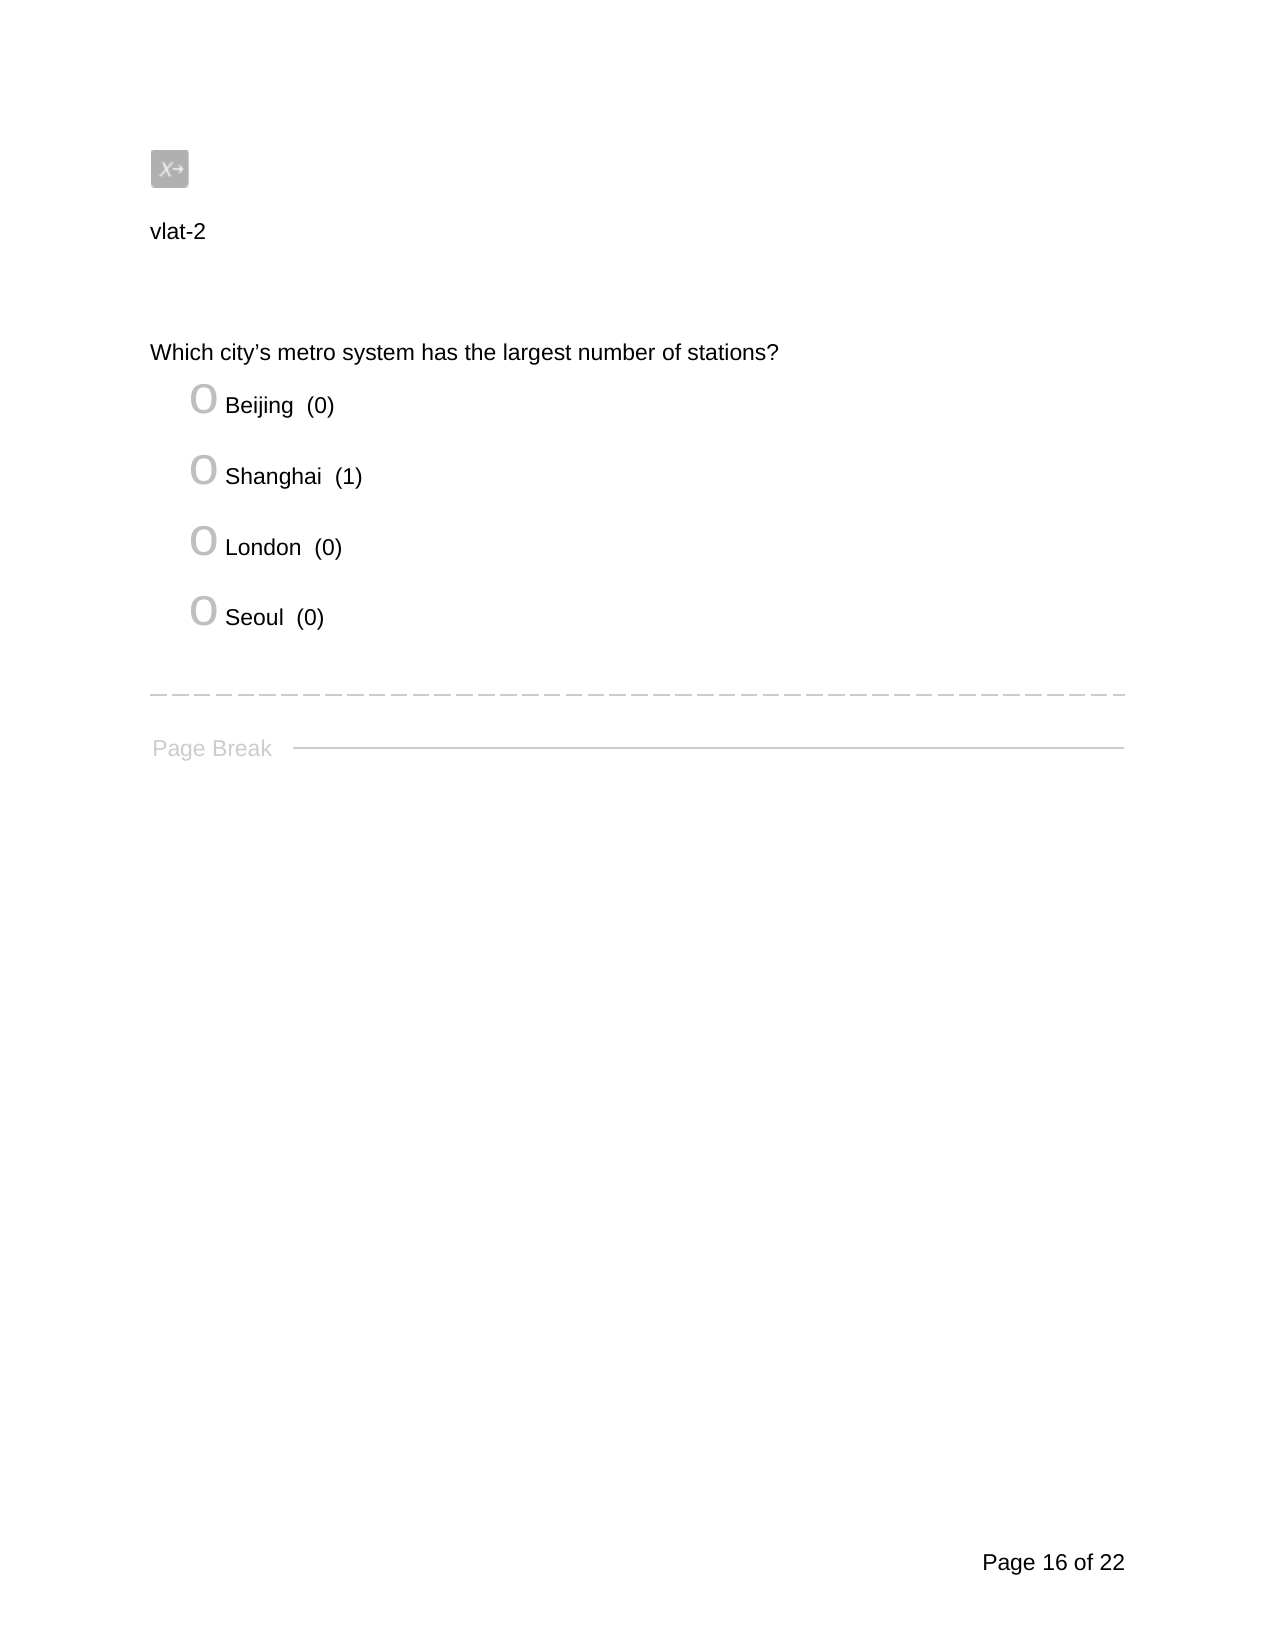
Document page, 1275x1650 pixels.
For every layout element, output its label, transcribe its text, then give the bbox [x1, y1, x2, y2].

list Shanghai (1) [187, 439, 1125, 501]
table_header Page Break [151, 735, 291, 775]
list Beijing (0) [187, 369, 1125, 430]
text vlat-2 Which city’s metro system has the largest number of stations? [150, 218, 1125, 365]
table_header [291, 735, 1125, 775]
list Seoul (0) [187, 580, 1125, 642]
list London (0) [187, 510, 1125, 571]
picture [151, 150, 189, 188]
